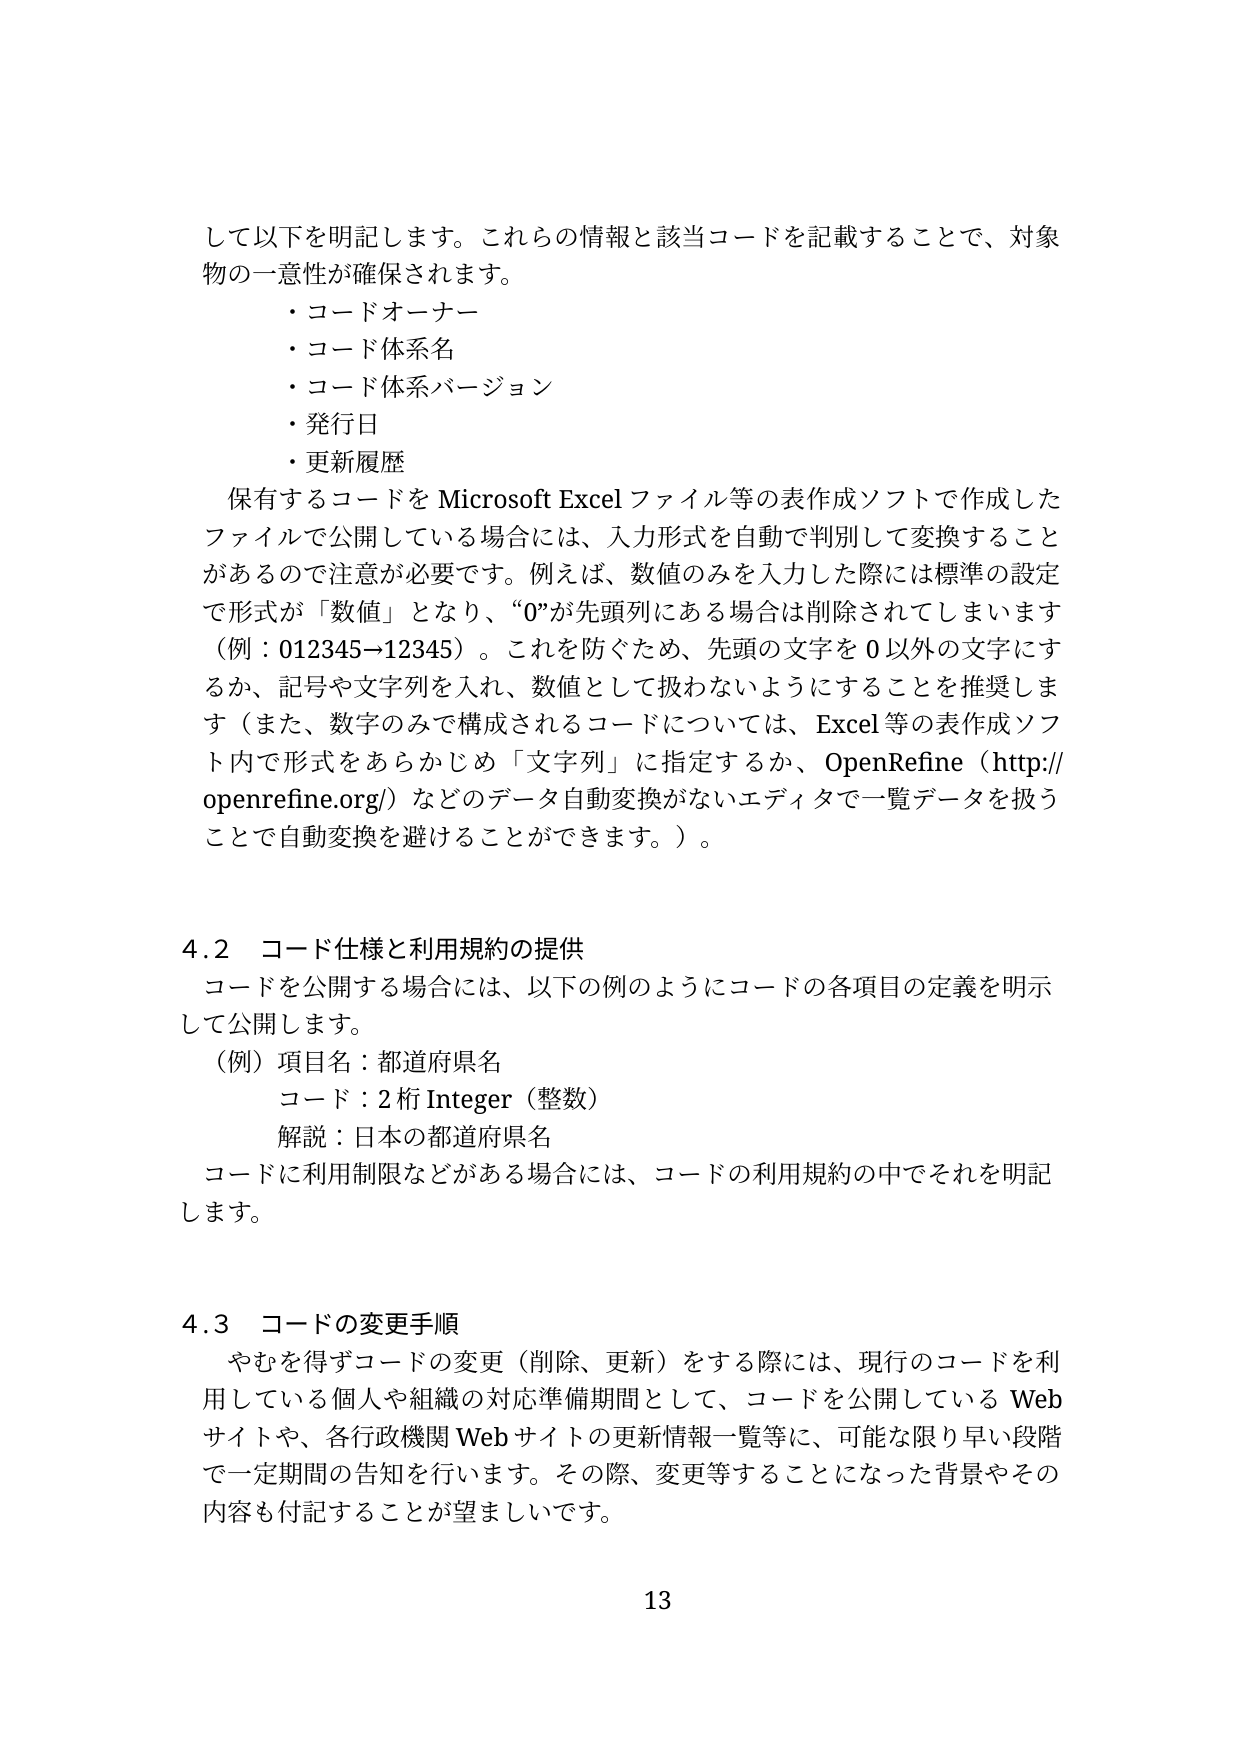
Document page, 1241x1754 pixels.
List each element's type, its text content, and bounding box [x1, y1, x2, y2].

subtitle コードの変更手順 [177, 1304, 1063, 1342]
list ・更新履歴 [281, 442, 1063, 479]
text コード：2桁Integer（整数） [202, 1079, 1063, 1117]
list ・コード体系名 [281, 329, 1063, 367]
text コードを公開する場合には、以下の例のようにコードの各項目の定義を明示して公開します。 [177, 967, 1063, 1042]
text コードに利用制限などがある場合には、コードの利用規約の中でそれを明記します。 [177, 1154, 1063, 1229]
list ・発行日 [281, 404, 1063, 442]
list ・コード体系バージョン [281, 367, 1063, 404]
subtitle コード仕様と利用規約の提供 [177, 929, 1063, 967]
text 解説：日本の都道府県名 [202, 1117, 1063, 1154]
text 保有するコードをMicrosoft Excelファイル等の表作成ソフトで作成したファイルで公開している場合には、入力形式を自動で判別して変換することがあるので注意が必要です。例えば、数値のみを入力した際には標準の設定で形式が「数値」となり、“0”が先頭列にある場合は削除されてしまいます（例：012345→12345）。これを防ぐため、先頭の文字を0以外の文字にするか、記号や文字列を入れ、数値として扱わないようにすることを推奨します（また、数字のみで構成されるコードについては、Excel等の表作成ソフト内で形式をあらかじめ「文字列」に指定するか、OpenRefine（http://openrefine.org/）などのデータ自動変換がないエディタで一覧データを扱うことで自動変換を避けることができます。）。 [202, 479, 1063, 854]
text （例）項目名：都道府県名 [202, 1042, 1063, 1079]
text やむを得ずコードの変更（削除、更新）をする際には、現行のコードを利用している個人や組織の対応準備期間として、コードを公開しているWebサイトや、各行政機関Webサイトの更新情報一覧等に、可能な限り早い段階で一定期間の告知を行います。その際、変更等することになった背景やその内容も付記することが望ましいです。 [202, 1342, 1063, 1529]
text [202, 217, 1063, 292]
list ・コードオーナー [281, 292, 1063, 329]
